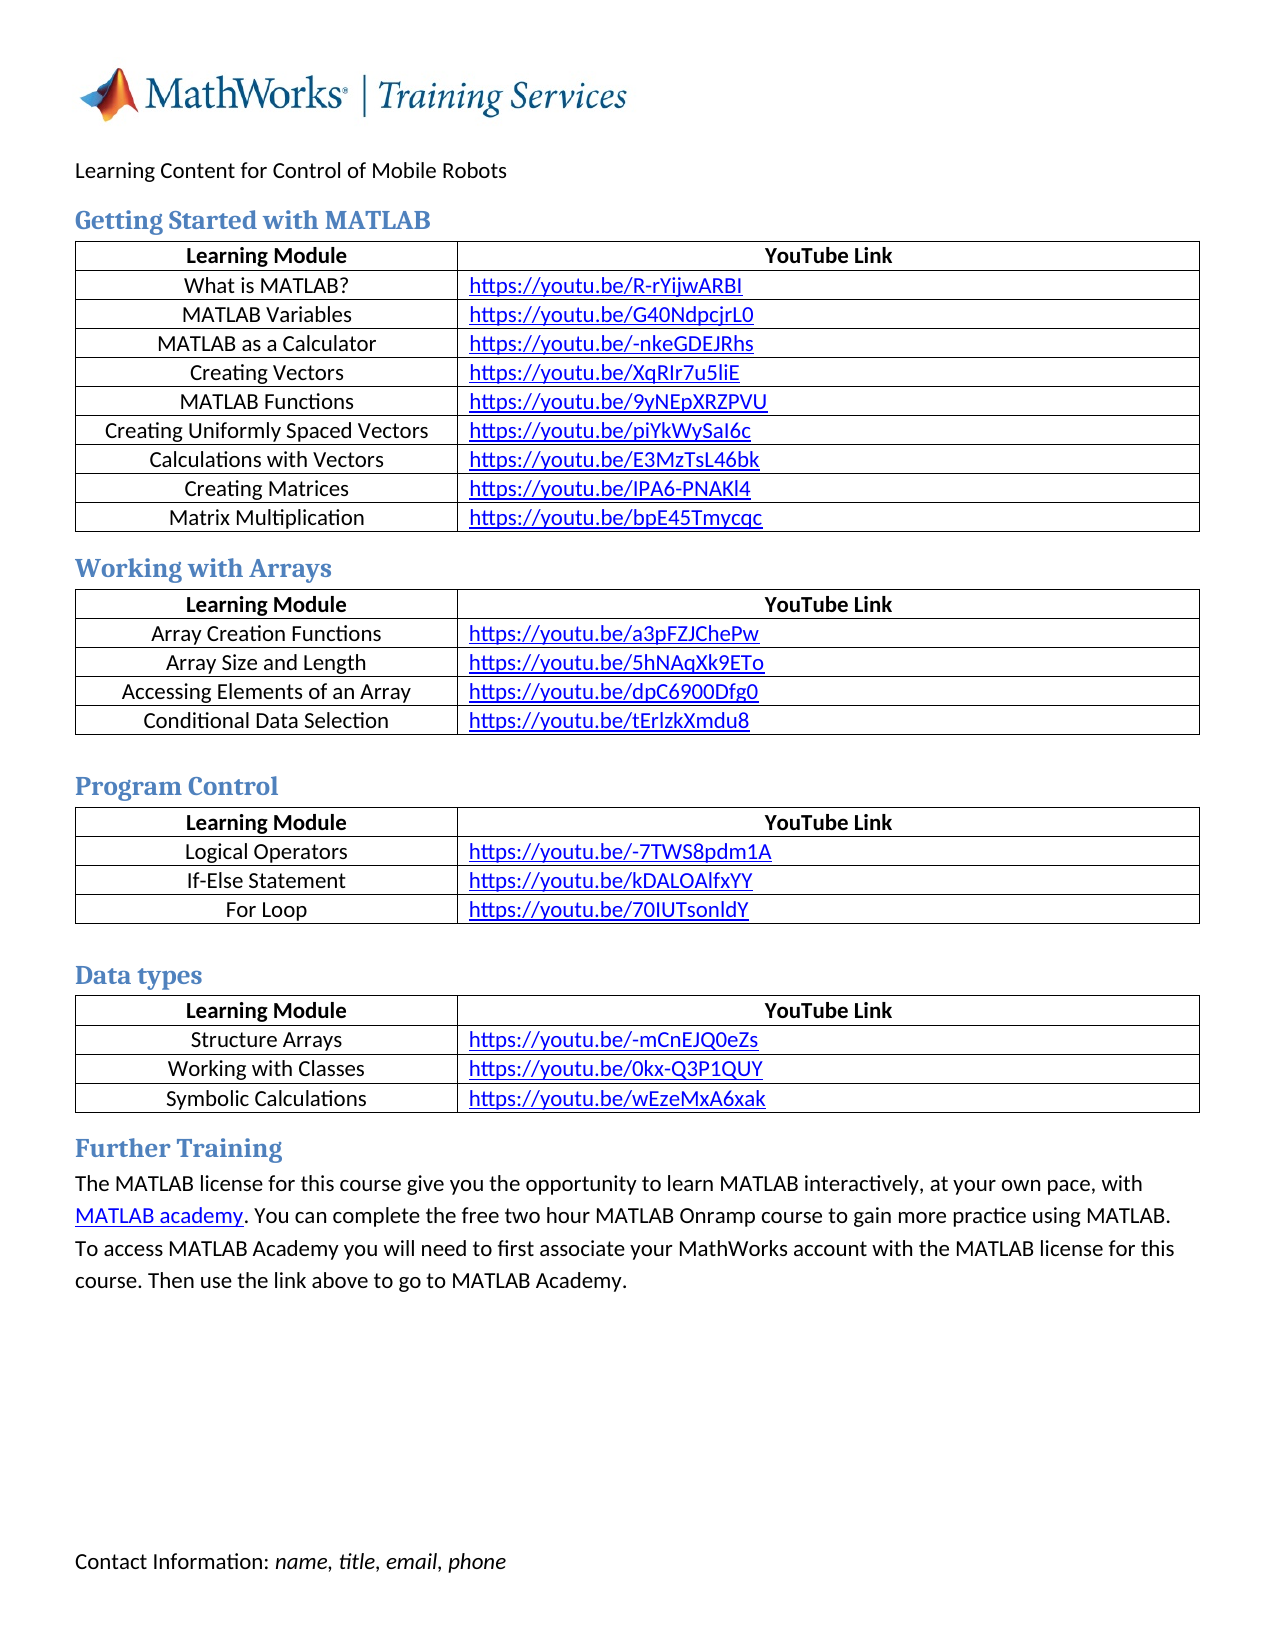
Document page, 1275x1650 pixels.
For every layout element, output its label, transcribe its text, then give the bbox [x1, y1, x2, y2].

table_cell Creating Vectors [76, 358, 457, 386]
table_cell https://youtu.be/bpE45Tmycqc [458, 503, 1199, 531]
table_cell https://youtu.be/E3MzTsL46bk [458, 445, 1199, 473]
text The MATLAB license for this course give you the opportunity to learn MATLAB interactively, at your own pace, with MATLAB academy. You can complete the free two hour MATLAB Onramp course to gain more practice using MATLAB. To access MATLAB Academy you will need to first associate your MathWorks account with the MATLAB license for this course. Then use the link above to go to MATLAB Academy. [75, 1169, 1200, 1294]
table_cell What is MATLAB? [76, 271, 457, 299]
table_cell Conditional Data Selection [76, 706, 457, 734]
table_cell If-Else Statement [76, 866, 457, 894]
table_cell MATLAB Functions [76, 387, 457, 415]
table_cell https://youtu.be/a3pFZJChePw [458, 619, 1199, 647]
subtitle Program Control [75, 771, 1200, 802]
table_header Learning Module [76, 242, 457, 270]
table_header Learning Module [76, 996, 457, 1024]
table_cell https://youtu.be/IPA6-PNAKl4 [458, 474, 1199, 502]
table_cell MATLAB Variables [76, 300, 457, 328]
table_cell https://youtu.be/XqRIr7u5liE [458, 358, 1199, 386]
table_cell Symbolic Calculations [76, 1084, 457, 1112]
table_cell https://youtu.be/kDALOAlfxYY [458, 866, 1199, 894]
table_header YouTube Link [458, 590, 1199, 618]
table_cell https://youtu.be/70IUTsonldY [458, 895, 1199, 923]
table_cell https://youtu.be/tErlzkXmdu8 [458, 706, 1199, 734]
table_cell Logical Operators [76, 837, 457, 865]
table_header YouTube Link [458, 996, 1199, 1024]
table_cell https://youtu.be/R-rYijwARBI [458, 271, 1199, 299]
table_cell https://youtu.be/G40NdpcjrL0 [458, 300, 1199, 328]
table_header Learning Module [76, 590, 457, 618]
table_cell https://youtu.be/5hNAqXk9ETo [458, 648, 1199, 676]
table_cell Array Size and Length [76, 648, 457, 676]
table_cell https://youtu.be/-nkeGDEJRhs [458, 329, 1199, 357]
table_cell Structure Arrays [76, 1026, 457, 1053]
table_cell Working with Classes [76, 1055, 457, 1083]
table_header YouTube Link [458, 242, 1199, 270]
table_header Learning Module [76, 808, 457, 836]
table_cell Creating Uniformly Spaced Vectors [76, 416, 457, 444]
subtitle Data types [75, 960, 1200, 991]
table_cell https://youtu.be/-7TWS8pdm1A [458, 837, 1199, 865]
subtitle Getting Started with MATLAB [75, 205, 1200, 236]
table_cell Matrix Multiplication [76, 503, 457, 531]
table_cell Calculations with Vectors [76, 445, 457, 473]
subtitle Working with Arrays [75, 553, 1200, 584]
table_cell https://youtu.be/9yNEpXRZPVU [458, 387, 1199, 415]
table_cell Creating Matrices [76, 474, 457, 502]
table_cell https://youtu.be/-mCnEJQ0eZs [458, 1026, 1199, 1053]
table_cell MATLAB as a Calculator [76, 329, 457, 357]
subtitle Further Training [75, 1133, 1200, 1165]
table_cell For Loop [76, 895, 457, 923]
table_cell Accessing Elements of an Array [76, 677, 457, 705]
table_cell Array Creation Functions [76, 619, 457, 647]
table_cell https://youtu.be/wEzeMxA6xak [458, 1084, 1199, 1112]
picture [45, 57, 658, 129]
table_cell https://youtu.be/piYkWySaI6c [458, 416, 1199, 444]
table_cell https://youtu.be/dpC6900Dfg0 [458, 677, 1199, 705]
table_header YouTube Link [458, 808, 1199, 836]
text Learning Content for Control of Mobile Robots [75, 156, 1200, 184]
table_cell https://youtu.be/0kx-Q3P1QUY [458, 1055, 1199, 1083]
